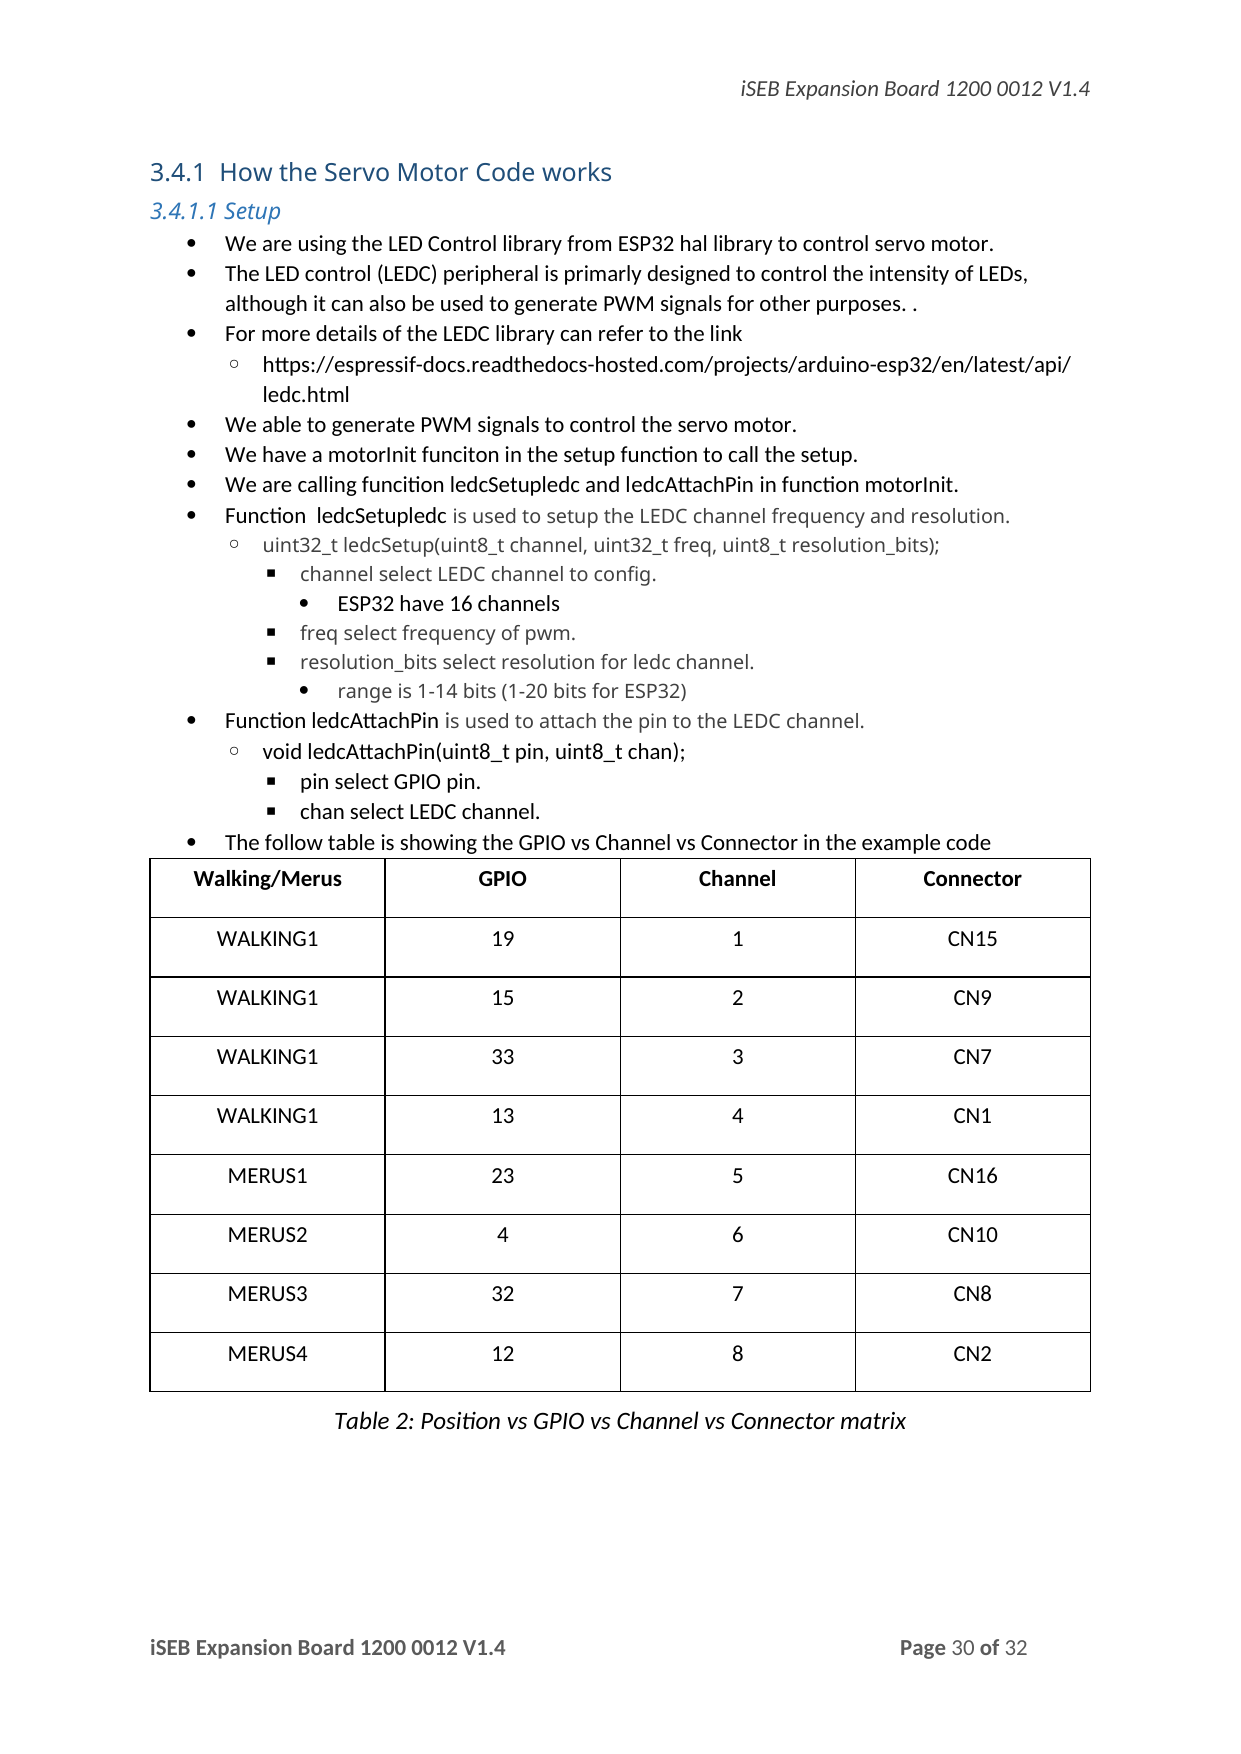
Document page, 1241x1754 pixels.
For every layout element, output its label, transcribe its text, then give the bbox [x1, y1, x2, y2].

table_cell 1 [621, 918, 855, 976]
table_cell CN10 [856, 1215, 1090, 1273]
table_header GPIO [386, 859, 620, 917]
list resolution_bits select resolution for ledc channel. [262, 648, 1090, 676]
subtitle 3.4.1.1 Setup [150, 195, 1090, 226]
table_cell WALKING1 [151, 1037, 384, 1095]
list ESP32 have 16 channels [300, 589, 1090, 617]
table_cell 7 [621, 1274, 855, 1332]
table_cell CN1 [856, 1096, 1090, 1154]
table_cell CN9 [856, 978, 1090, 1036]
table_cell 4 [621, 1096, 855, 1154]
table_cell CN16 [856, 1155, 1090, 1213]
table_cell 13 [386, 1096, 620, 1154]
table_cell 5 [621, 1155, 855, 1213]
list chan select LEDC channel. [262, 797, 1090, 825]
table_cell MERUS2 [151, 1215, 384, 1273]
table_cell 8 [621, 1333, 855, 1391]
table_cell CN8 [856, 1274, 1090, 1332]
table_cell 19 [386, 918, 620, 976]
table_cell MERUS4 [151, 1333, 384, 1391]
table_cell 6 [621, 1215, 855, 1273]
table_cell CN7 [856, 1037, 1090, 1095]
text Table 2: Position vs GPIO vs Channel vs Connector matrix [150, 1405, 1090, 1435]
table_cell 4 [386, 1215, 620, 1273]
subtitle 3.4.1 How the Servo Motor Code works [150, 154, 1090, 188]
list Function ledcSetupledc is used to setup the LEDC channel frequency and resolution. [187, 501, 1090, 529]
list We have a motorInit funciton in the setup function to call the setup. [187, 440, 1090, 468]
list channel select LEDC channel to config. [262, 560, 1090, 587]
table_cell CN2 [856, 1333, 1090, 1391]
table_header Connector [856, 859, 1090, 917]
table_header Channel [621, 859, 855, 917]
table_cell MERUS1 [151, 1155, 384, 1213]
table_cell WALKING1 [151, 978, 384, 1036]
list void ledcAttachPin(uint8_t pin, uint8_t chan); [225, 737, 1090, 765]
table_cell 23 [386, 1155, 620, 1213]
table_header Walking/Merus [151, 859, 384, 917]
list pin select GPIO pin. [262, 767, 1090, 795]
table_cell 12 [386, 1333, 620, 1391]
list The follow table is showing the GPIO vs Channel vs Connector in the example code [187, 828, 1090, 856]
table_cell CN15 [856, 918, 1090, 976]
list https://espressif-docs.readthedocs-hosted.com/projects/arduino-esp32/en/latest/api/ledc.html [225, 350, 1090, 408]
list uint32_t ledcSetup(uint8_t channel, uint32_t freq, uint8_t resolution_bits); [225, 531, 1090, 558]
list freq select frequency of pwm. [262, 619, 1090, 646]
list We are using the LED Control library from ESP32 hal library to control servo motor. [187, 229, 1090, 257]
table_cell MERUS3 [151, 1274, 384, 1332]
list The LED control (LEDC) peripheral is primarly designed to control the intensity of LEDs, although it can also be used to generate PWM signals for other purposes. . [187, 259, 1090, 317]
list For more details of the LEDC library can refer to the link [187, 319, 1090, 348]
table_cell 33 [386, 1037, 620, 1095]
list range is 1-14 bits (1-20 bits for ESP32) [300, 678, 1090, 704]
table_cell 15 [386, 978, 620, 1036]
table_cell WALKING1 [151, 1096, 384, 1154]
table_cell 2 [621, 978, 855, 1036]
table_cell WALKING1 [151, 918, 384, 976]
list We able to generate PWM signals to control the servo motor. [187, 410, 1090, 438]
list Function ledcAttachPin is used to attach the pin to the LEDC channel. [187, 707, 1090, 735]
list We are calling funcition ledcSetupledc and ledcAttachPin in function motorInit. [187, 471, 1090, 499]
table_cell 3 [621, 1037, 855, 1095]
table_cell 32 [386, 1274, 620, 1332]
